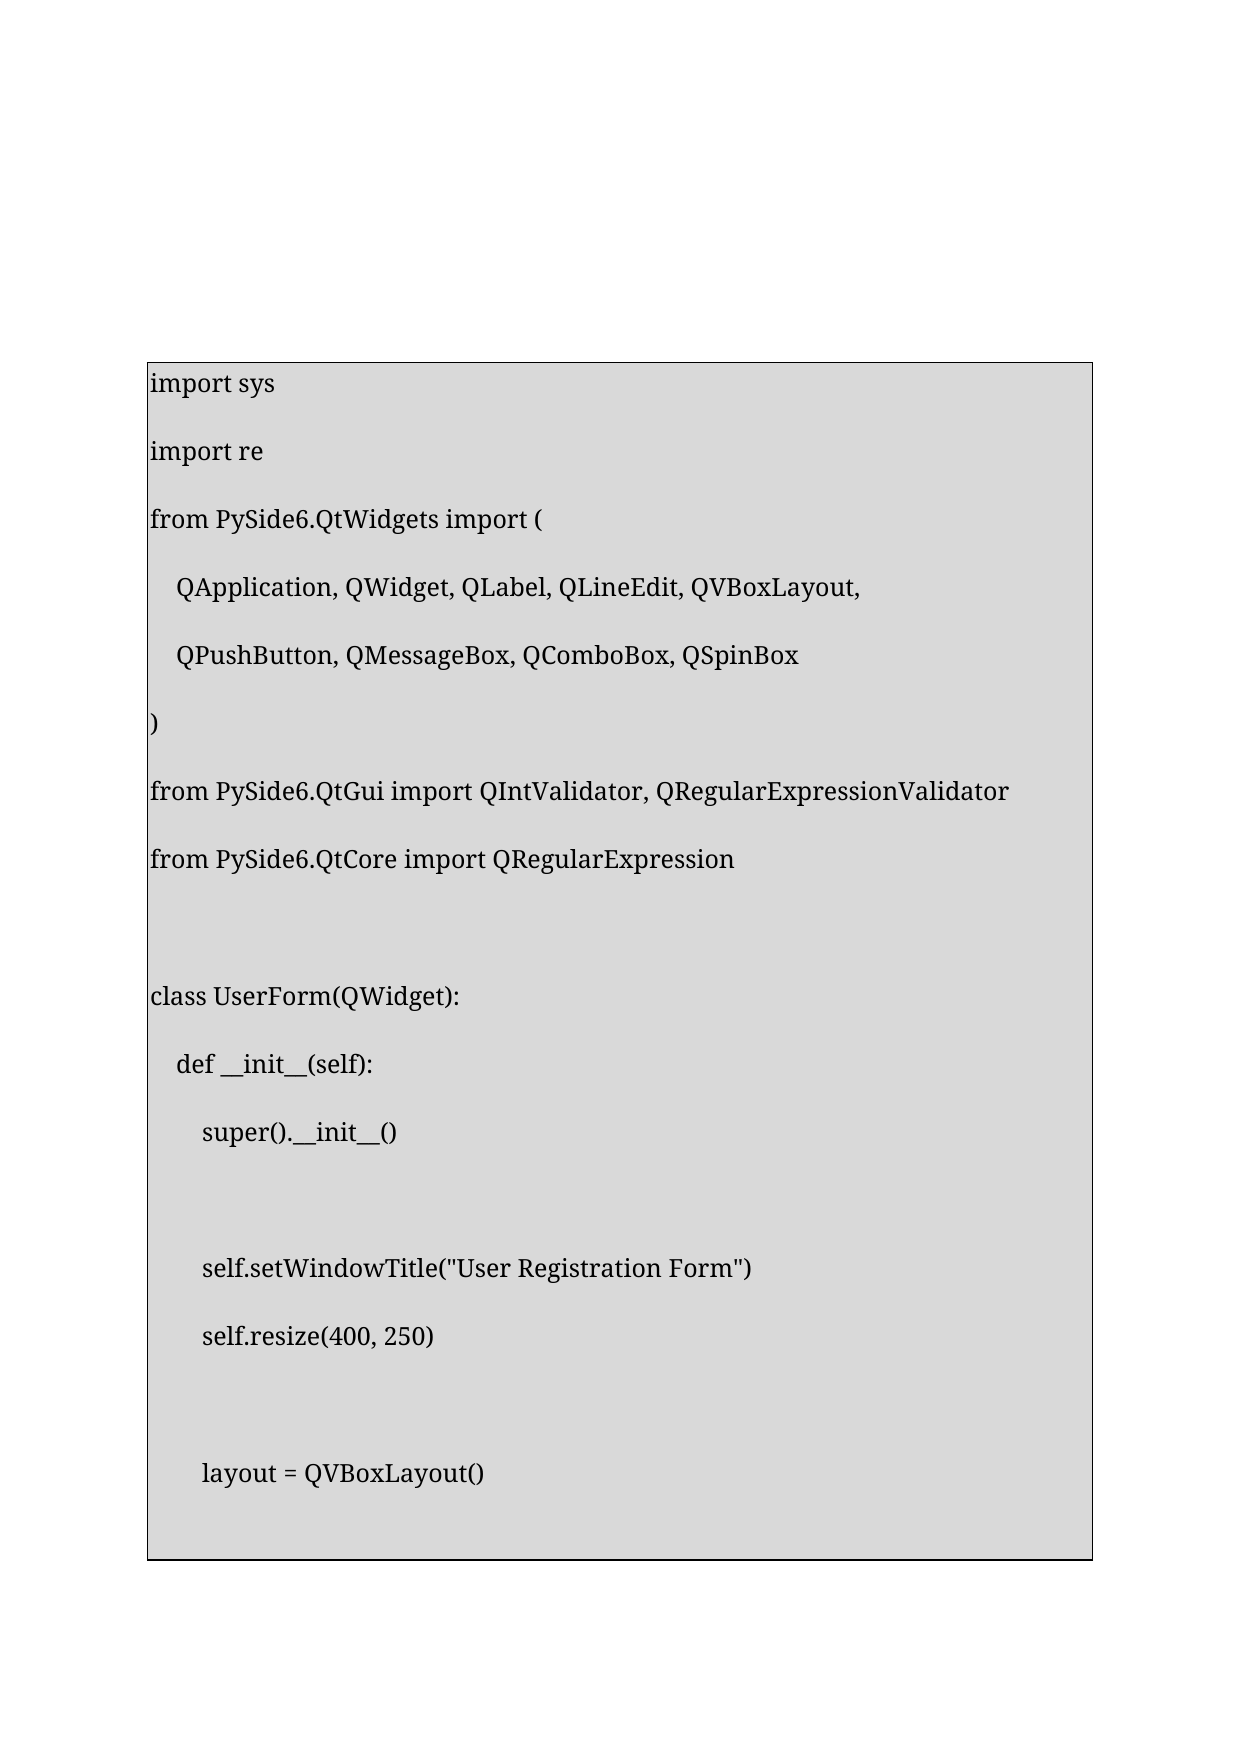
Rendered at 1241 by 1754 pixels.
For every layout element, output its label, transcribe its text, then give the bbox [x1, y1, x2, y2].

text from PySide6.QtCore import QRegularExpression [148, 839, 1092, 876]
text class UserForm(QWidget): [148, 975, 1092, 1012]
text import re [148, 430, 1092, 467]
text from PySide6.QtWidgets import ( [148, 498, 1092, 536]
text self.resize(400, 250) [148, 1316, 1092, 1353]
text from PySide6.QtGui import QIntValidator, QRegularExpressionValidator [148, 771, 1092, 808]
text layout = QVBoxLayout() [148, 1452, 1092, 1489]
text QApplication, QWidget, QLabel, QLineEdit, QVBoxLayout, [148, 567, 1092, 604]
text ) [148, 703, 1092, 740]
text import sys [148, 363, 1092, 399]
text def __init__(self): [148, 1043, 1092, 1081]
text self.setWindowTitle("User Registration Form") [148, 1248, 1092, 1285]
text QPushButton, QMessageBox, QComboBox, QSpinBox [148, 635, 1092, 672]
text super().__init__() [148, 1112, 1092, 1149]
